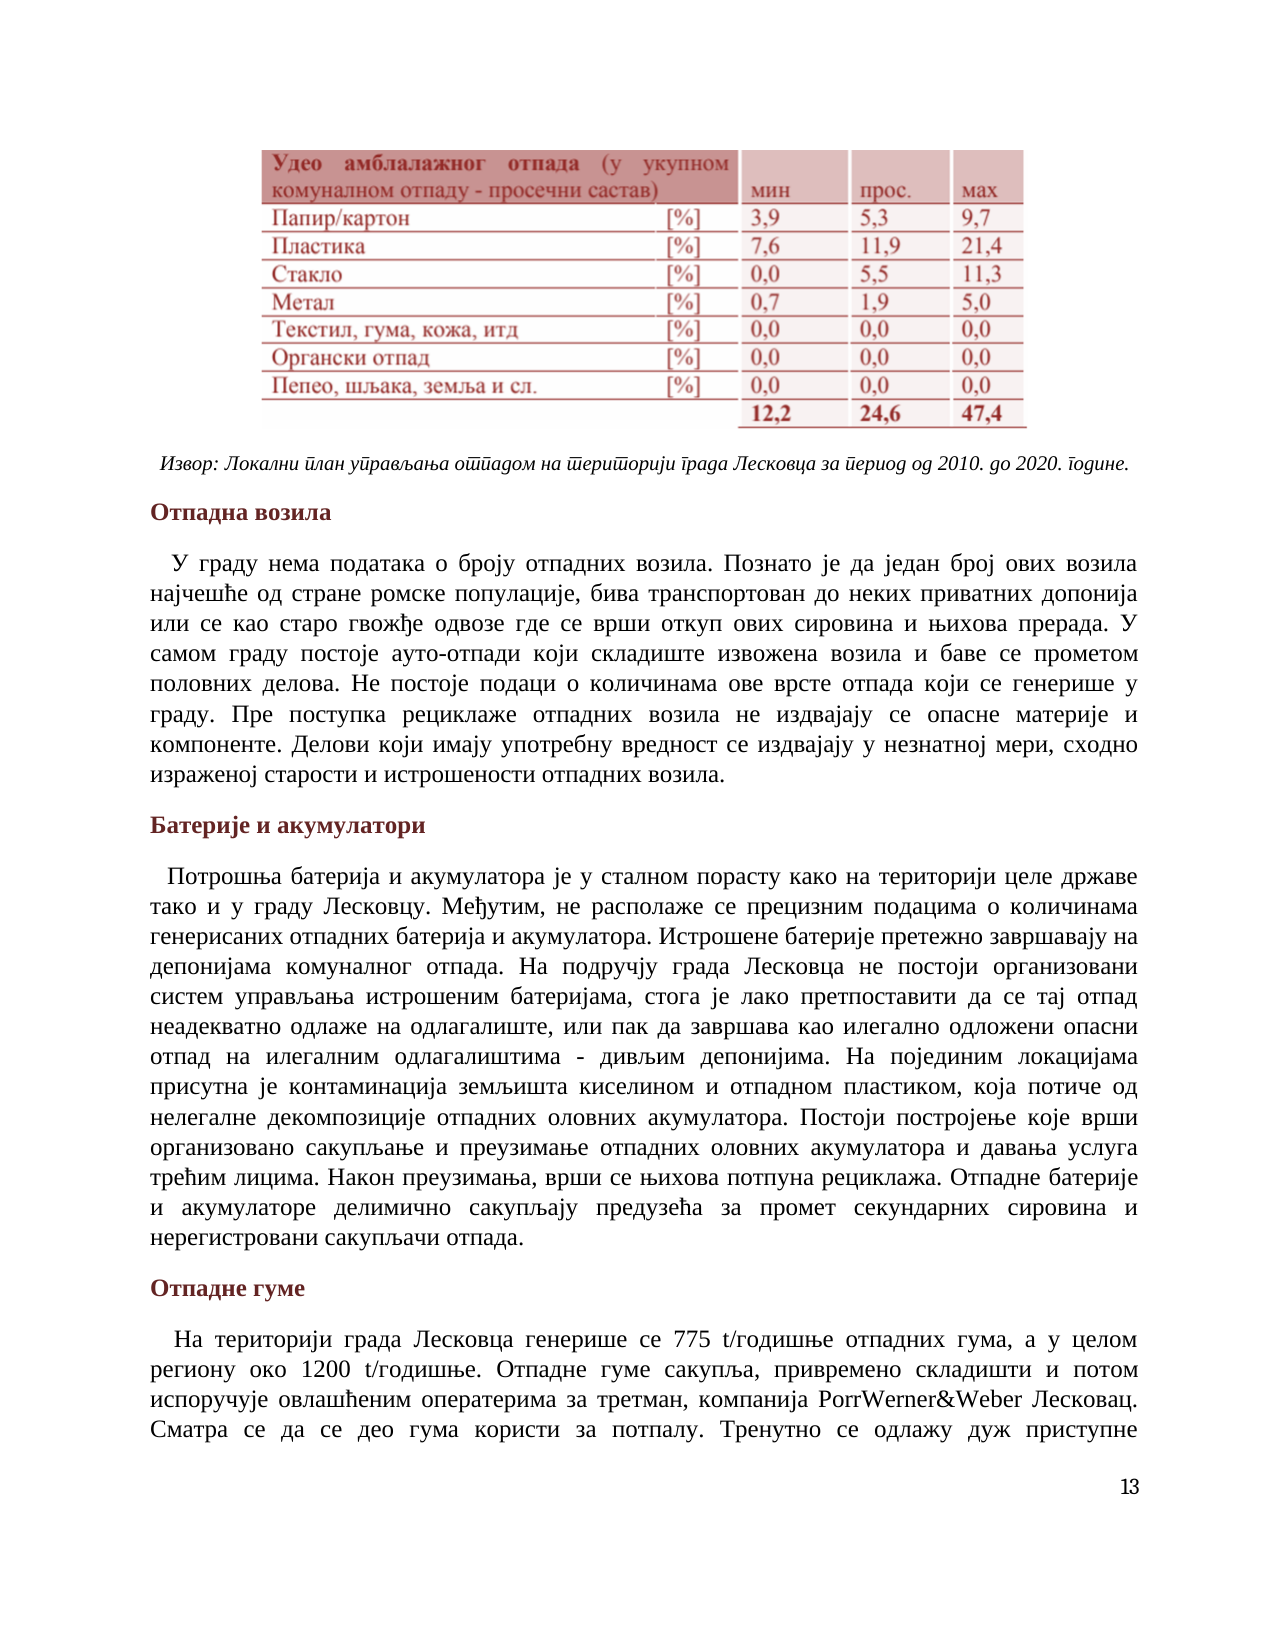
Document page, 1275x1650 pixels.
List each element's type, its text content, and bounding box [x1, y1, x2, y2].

text Батерије и акумулатори [150, 810, 1139, 838]
text Извор: Локални план управљања отпадом на територији града Лесковца за период од 2010. до 2020. године. [150, 451, 1139, 475]
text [150, 1324, 1139, 1443]
text Отпадне гуме [150, 1273, 1139, 1302]
text Потрошња батерија и акумулатора је у сталном порасту како на територији целе државе тако и у граду Лесковцу. Међутим, не располаже се прецизним подацима о количинама генерисаних отпадних батерија и акумулатора. Истрошене батерије претежно завршавају на депонијама комуналног отпада. На подручју града Лесковца не постоји организовани систем управљања истрошеним батеријама, стога је лако претпоставити да се тај отпад неадекватно одлаже на одлагалиште, или пак да завршава као илегално одложени опасни отпад на илегалним одлагалиштима - дивљим депонијима. На појединим локацијама присутна је контаминација земљишта киселином и отпадном пластиком, која потиче од нелегалне декомпозиције отпадних оловних акумулатора. Постоји постројење које врши организовано сакупљање и преузимање отпадних оловних акумулатора и давања услуга трећим лицима. Након преузимања, врши се њихова потпуна рециклажа. Отпадне батерије и акумулаторе делимично сакупљају предузећа за промет секундарних сировина и нерегистровани сакупљачи отпада. [150, 861, 1139, 1251]
text У граду нема података о броју отпадних возила. Познато је да један број ових возила најчешће од стране ромске популације, бива транспортован до неких приватних допонија или се као старо гвожђе одвозе где се врши откуп ових сировина и њихова прерада. У самом граду постоје ауто-отпади који складиште извожена возила и баве се прометом половних делова. Не постоје подаци о количинама ове врсте отпада који се генерише у граду. Пре поступка рециклаже отпадних возила не издвајају се опасне материје и компоненте. Делови који имају употребну вредност се издвајају у незнатној мери, сходно израженој старости и истрошености отпадних возила. [150, 548, 1139, 788]
text Отпадна возила [150, 497, 1139, 526]
picture [261, 150, 1028, 429]
